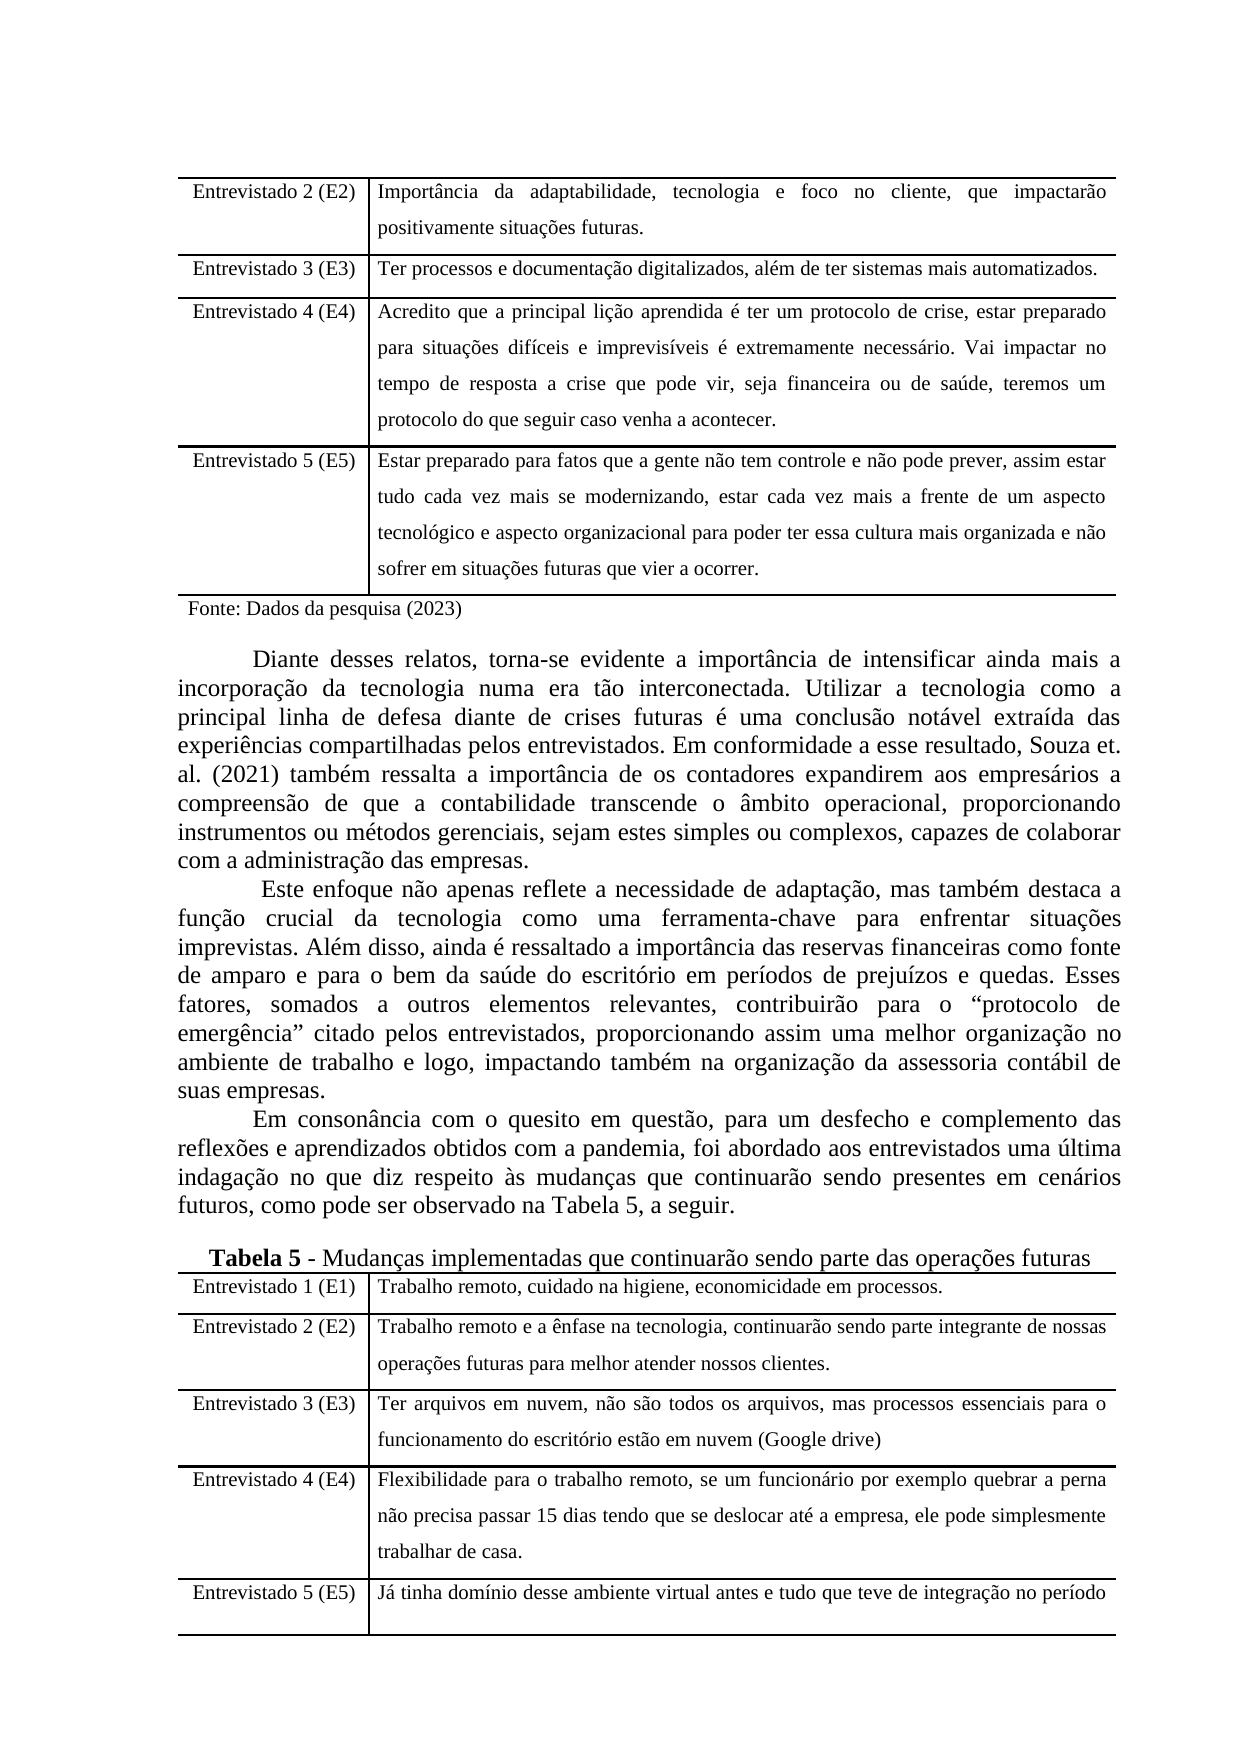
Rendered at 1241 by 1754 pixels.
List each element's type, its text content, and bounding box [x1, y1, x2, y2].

text Diante desses relatos, torna-se evidente a importância de intensificar ainda mais a incorporação da tecnologia numa era tão interconectada. Utilizar a tecnologia como a principal linha de defesa diante de crises futuras é uma conclusão notável extraída das experiências compartilhadas pelos entrevistados. Em conformidade a esse resultado, Souza et. al. (2021) também ressalta a importância de os contadores expandirem aos empresários a compreensão de que a contabilidade transcende o âmbito operacional, proporcionando instrumentos ou métodos gerenciais, sejam estes simples ou complexos, capazes de colaborar com a administração das empresas. [177, 644, 1122, 874]
table_cell Entrevistado 3 (E3) [178, 1391, 368, 1465]
table_cell Ter processos e documentação digitalizados, além de ter sistemas mais automatizados. [370, 256, 1116, 297]
table_cell Entrevistado 4 (E4) [178, 299, 368, 445]
text Este enfoque não apenas reflete a necessidade de adaptação, mas também destaca a função crucial da tecnologia como uma ferramenta-chave para enfrentar situações imprevistas. Além disso, ainda é ressaltado a importância das reservas financeiras como fonte de amparo e para o bem da saúde do escritório em períodos de prejuízos e quedas. Esses fatores, somados a outros elementos relevantes, contribuirão para o “protocolo de emergência” citado pelos entrevistados, proporcionando assim uma melhor organização no ambiente de trabalho e logo, impactando também na organização da assessoria contábil de suas empresas. [177, 874, 1122, 1104]
table_header Entrevistado 1 (E1) [178, 1274, 368, 1312]
table_cell Importância da adaptabilidade, tecnologia e foco no cliente, que impactarão positivamente situações futuras. [370, 179, 1116, 254]
table_header Trabalho remoto, cuidado na higiene, economicidade em processos. [370, 1274, 1116, 1312]
text Em consonância com o quesito em questão, para um desfecho e complemento das reflexões e aprendizados obtidos com a pandemia, foi abordado aos entrevistados uma última indagação no que diz respeito às mudanças que continuarão sendo presentes em cenários futuros, como pode ser observado na Tabela 5, a seguir. [177, 1104, 1122, 1219]
table_cell Entrevistado 4 (E4) [178, 1468, 368, 1578]
table_cell Entrevistado 5 (E5) [178, 1580, 368, 1634]
table_cell Estar preparado para fatos que a gente não tem controle e não pode prever, assim estar tudo cada vez mais se modernizando, estar cada vez mais a frente de um aspecto tecnológico e aspecto organizacional para poder ter essa cultura mais organizada e não sofrer em situações futuras que vier a ocorrer. [370, 448, 1116, 594]
table_cell Flexibilidade para o trabalho remoto, se um funcionário por exemplo quebrar a perna não precisa passar 15 dias tendo que se deslocar até a empresa, ele pode simplesmente trabalhar de casa. [370, 1468, 1116, 1578]
table_cell Ter arquivos em nuvem, não são todos os arquivos, mas processos essenciais para o funcionamento do escritório estão em nuvem (Google drive) [370, 1391, 1116, 1465]
table_cell Trabalho remoto e a ênfase na tecnologia, continuarão sendo parte integrante de nossas operações futuras para melhor atender nossos clientes. [370, 1315, 1116, 1389]
table_cell Entrevistado 5 (E5) [178, 448, 368, 594]
table_cell Entrevistado 3 (E3) [178, 256, 368, 297]
table_cell Entrevistado 2 (E2) [178, 179, 368, 254]
text Fonte: Dados da pesquisa (2023) [177, 596, 1122, 620]
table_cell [370, 1580, 1116, 1634]
table_cell Acredito que a principal lição aprendida é ter um protocolo de crise, estar preparado para situações difíceis e imprevisíveis é extremamente necessário. Vai impactar no tempo de resposta a crise que pode vir, seja financeira ou de saúde, teremos um protocolo do que seguir caso venha a acontecer. [370, 299, 1116, 445]
text Tabela 5 - Mudanças implementadas que continuarão sendo parte das operações futuras [177, 1243, 1122, 1272]
table_cell Entrevistado 2 (E2) [178, 1315, 368, 1389]
